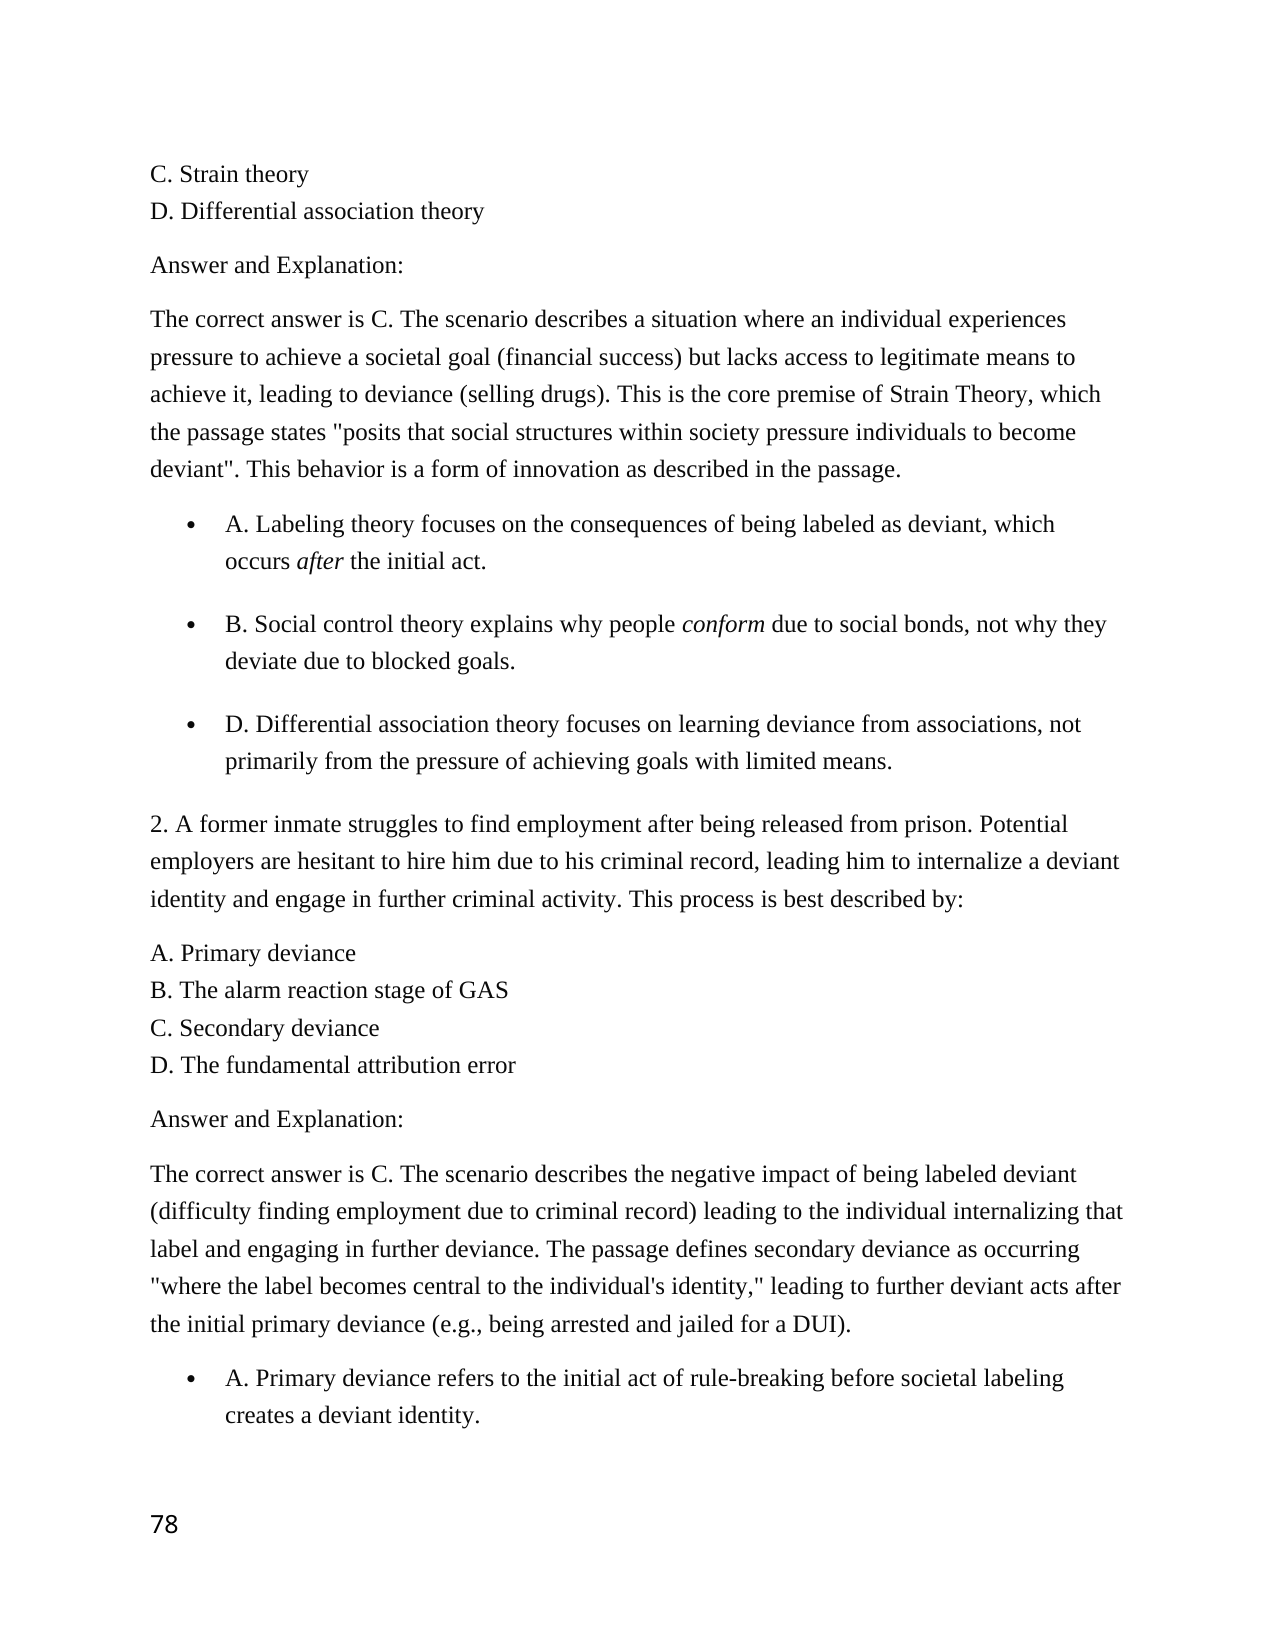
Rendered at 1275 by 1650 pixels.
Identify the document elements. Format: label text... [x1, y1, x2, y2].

text 2. A former inmate struggles to find employment after being released from prison. Potential employers are hesitant to hire him due to his criminal record, leading him to internalize a deviant identity and engage in further criminal activity. This process is best described by: [150, 800, 1125, 912]
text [150, 150, 1125, 225]
text The correct answer is C. The scenario describes a situation where an individual experiences pressure to achieve a societal goal (financial success) but lacks access to legitimate means to achieve it, leading to deviance (selling drugs). This is the core premise of Strain Theory, which the passage states "posits that social structures within society pressure individuals to become deviant". This behavior is a form of innovation as described in the passage. [150, 296, 1125, 483]
list B. Social control theory explains why people conform due to social bonds, not why they deviate due to blocked goals. [187, 600, 1125, 675]
text The correct answer is C. The scenario describes the negative impact of being labeled deviant (difficulty finding employment due to criminal record) leading to the individual internalizing that label and engaging in further deviance. The passage defines secondary deviance as occurring "where the label becomes central to the individual's identity," leading to further deviant acts after the initial primary deviance (e.g., being arrested and jailed for a DUI). [150, 1150, 1125, 1337]
list A. Labeling theory focuses on the consequences of being labeled as deviant, which occurs after the initial act. [187, 500, 1125, 575]
list D. Differential association theory focuses on learning deviance from associations, not primarily from the pressure of achieving goals with limited means. [187, 700, 1125, 775]
list A. Primary deviance refers to the initial act of rule-breaking before societal labeling creates a deviant identity. [187, 1354, 1125, 1429]
text A. Primary deviance B. The alarm reaction stage of GAS C. Secondary deviance D. The fundamental attribution error [150, 929, 1125, 1079]
text Answer and Explanation: [150, 242, 1125, 279]
text Answer and Explanation: [150, 1096, 1125, 1133]
